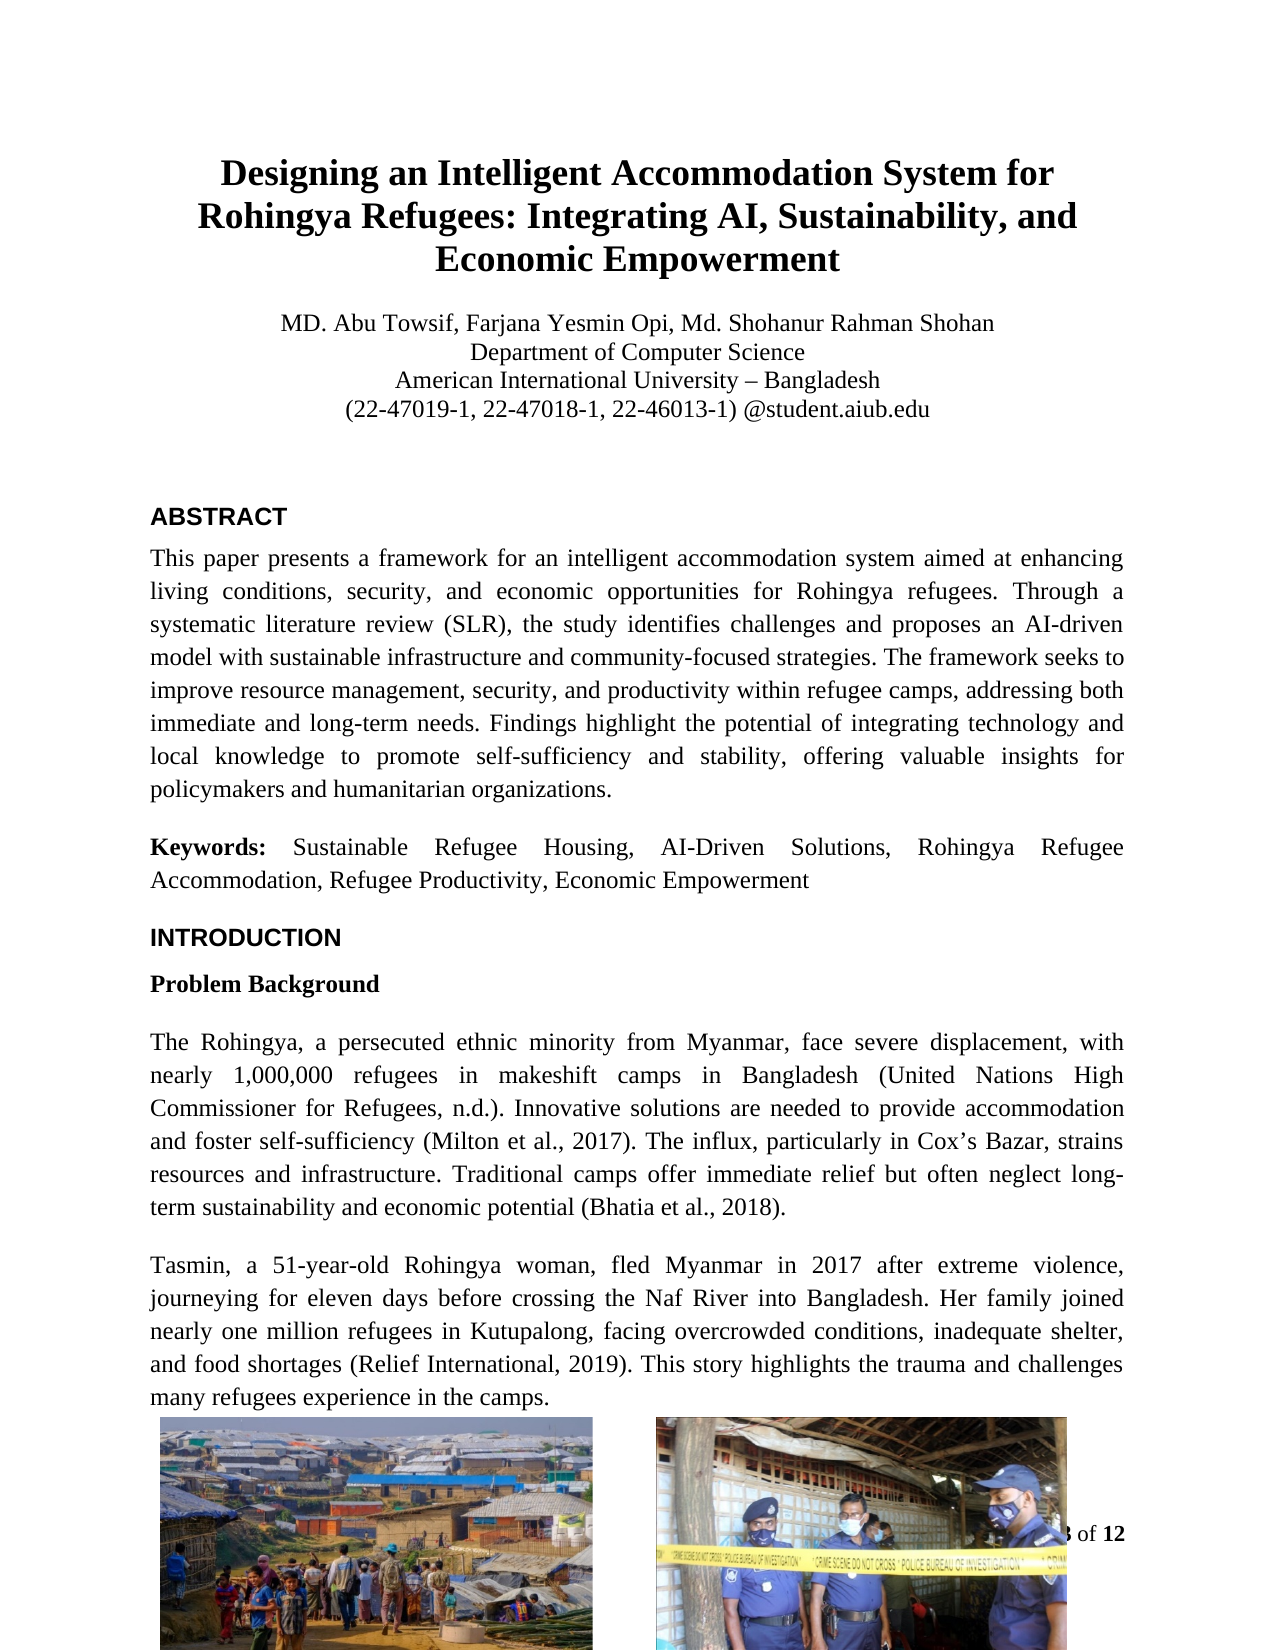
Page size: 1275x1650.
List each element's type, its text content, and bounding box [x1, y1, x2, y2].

text INTRODUCTION [150, 923, 1125, 952]
text Abstract [150, 502, 1125, 531]
picture [656, 1417, 1067, 1650]
text The Rohingya, a persecuted ethnic minority from Myanmar, face severe displacement, with nearly 1,000,000 refugees in makeshift camps in Bangladesh (United Nations High Commissioner for Refugees, n.d.). Innovative solutions are needed to provide accommodation and foster self-sufficiency (Milton et al., 2017). The influx, particularly in Cox’s Bazar, strains resources and infrastructure. Traditional camps offer immediate relief but often neglect long-term sustainability and economic potential (Bhatia et al., 2018). [150, 1027, 1125, 1221]
text Problem Background [150, 969, 1125, 998]
picture [160, 1417, 593, 1650]
text MD. Abu Towsif, Farjana Yesmin Opi, Md. Shohanur Rahman Shohan Department of Computer Science American International University – Bangladesh (22-47019-1, 22-47018-1, 22-46013-1) @student.aiub.edu [150, 308, 1125, 423]
text Keywords: Sustainable Refugee Housing, AI-Driven Solutions, Rohingya Refugee Accommodation, Refugee Productivity, Economic Empowerment [150, 832, 1125, 894]
text Designing an Intelligent Accommodation System for Rohingya Refugees: Integrating AI, Sustainability, and Economic Empowerment [150, 150, 1125, 279]
text This paper presents a framework for an intelligent accommodation system aimed at enhancing living conditions, security, and economic opportunities for Rohingya refugees. Through a systematic literature review (SLR), the study identifies challenges and proposes an AI-driven model with sustainable infrastructure and community-focused strategies. The framework seeks to improve resource management, security, and productivity within refugee camps, addressing both immediate and long-term needs. Findings highlight the potential of integrating technology and local knowledge to promote self-sufficiency and stability, offering valuable insights for policymakers and humanitarian organizations. [150, 543, 1125, 803]
